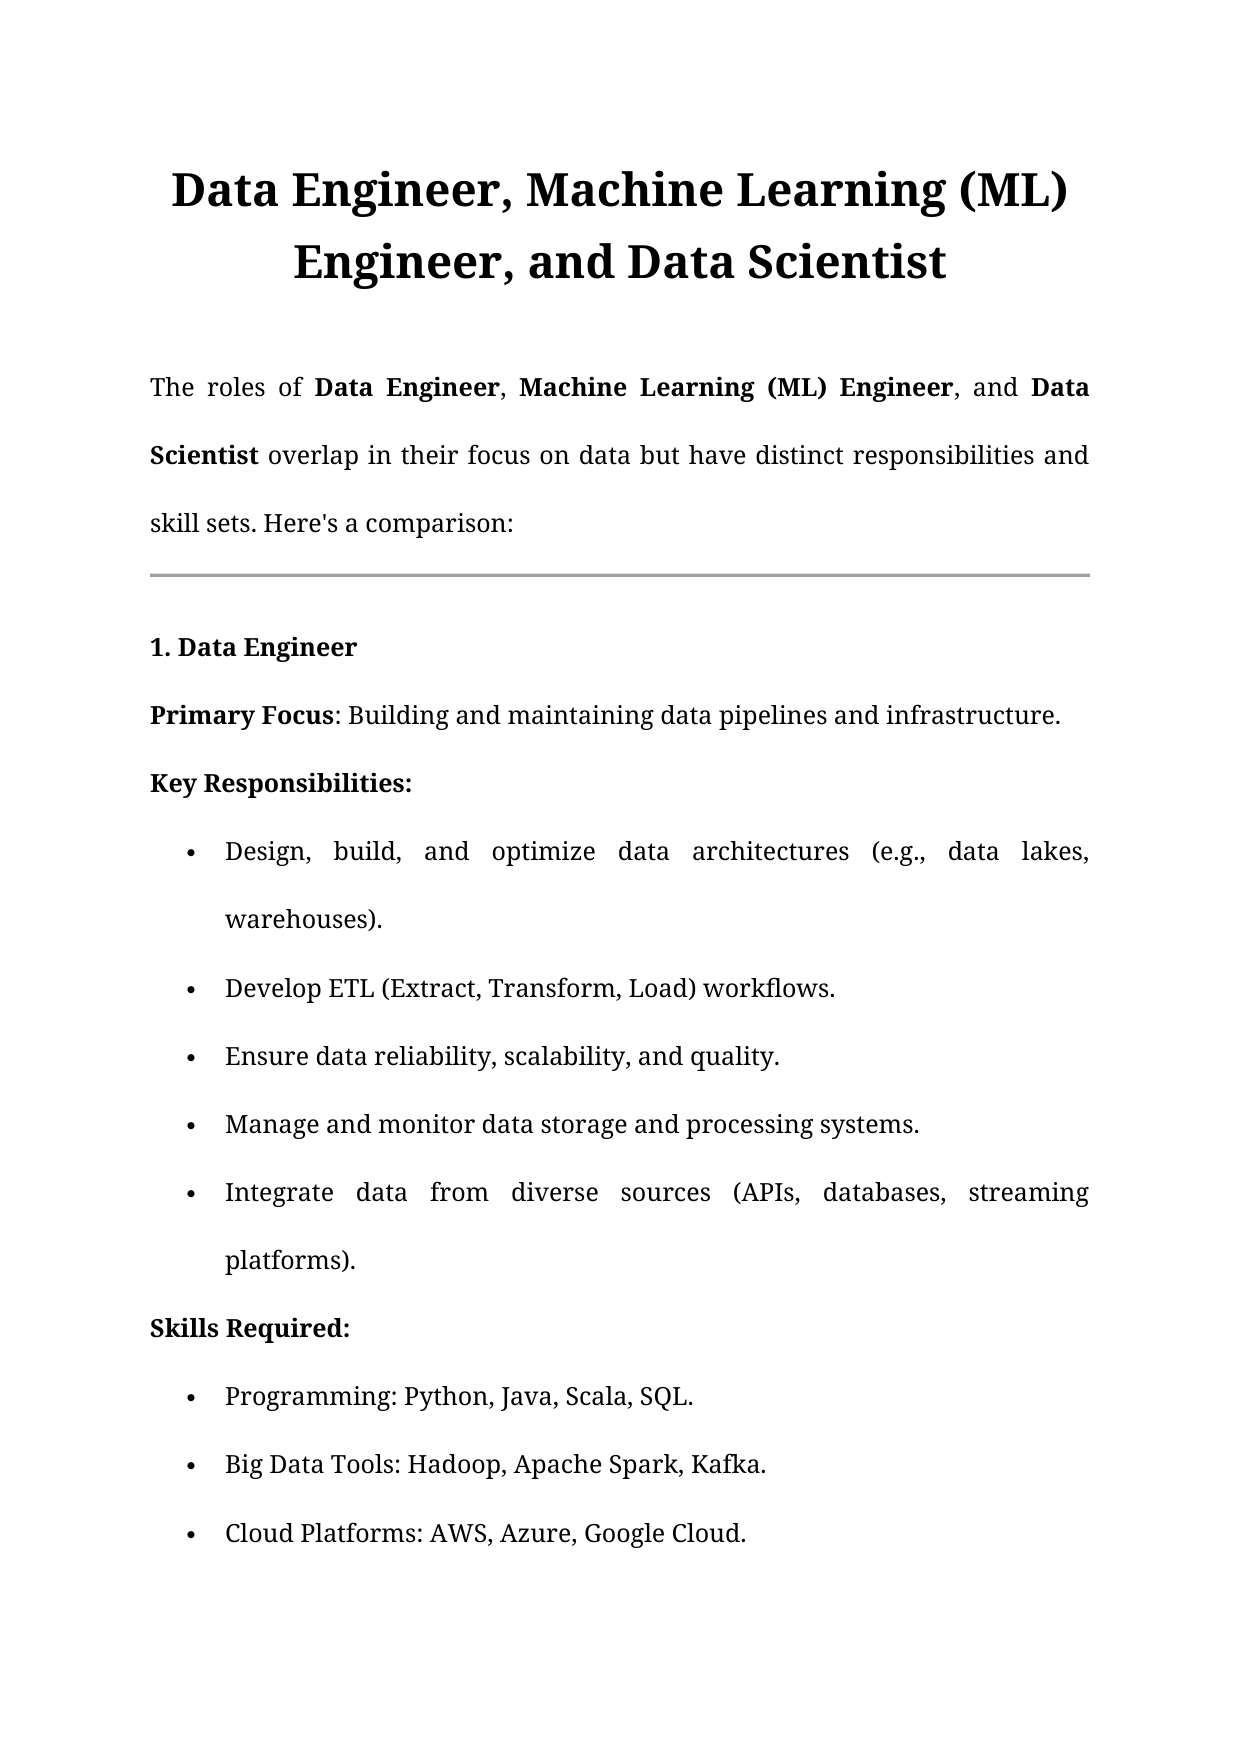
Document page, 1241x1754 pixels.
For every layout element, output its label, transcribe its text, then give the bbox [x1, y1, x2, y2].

list Design, build, and optimize data architectures (e.g., data lakes, warehouses). [187, 834, 1090, 936]
text Primary Focus: Building and maintaining data pipelines and infrastructure. [150, 698, 1090, 732]
list Big Data Tools: Hadoop, Apache Spark, Kafka. [187, 1447, 1090, 1481]
text The roles of Data Engineer, Machine Learning (ML) Engineer, and Data Scientist overlap in their focus on data but have distinct responsibilities and skill sets. Here's a comparison: [150, 369, 1090, 539]
text 1. Data Engineer [150, 630, 1090, 664]
list Develop ETL (Extract, Transform, Load) workflows. [187, 970, 1090, 1004]
list Integrate data from diverse sources (APIs, databases, streaming platforms). [187, 1175, 1090, 1277]
list Cloud Platforms: AWS, Azure, Google Cloud. [187, 1515, 1090, 1549]
text Skills Required: [150, 1311, 1090, 1345]
list Ensure data reliability, scalability, and quality. [187, 1038, 1090, 1072]
text Data Engineer, Machine Learning (ML) Engineer, and Data Scientist [150, 158, 1090, 292]
text Key Responsibilities: [150, 766, 1090, 800]
list Programming: Python, Java, Scala, SQL. [187, 1379, 1090, 1413]
list Manage and monitor data storage and processing systems. [187, 1107, 1090, 1141]
